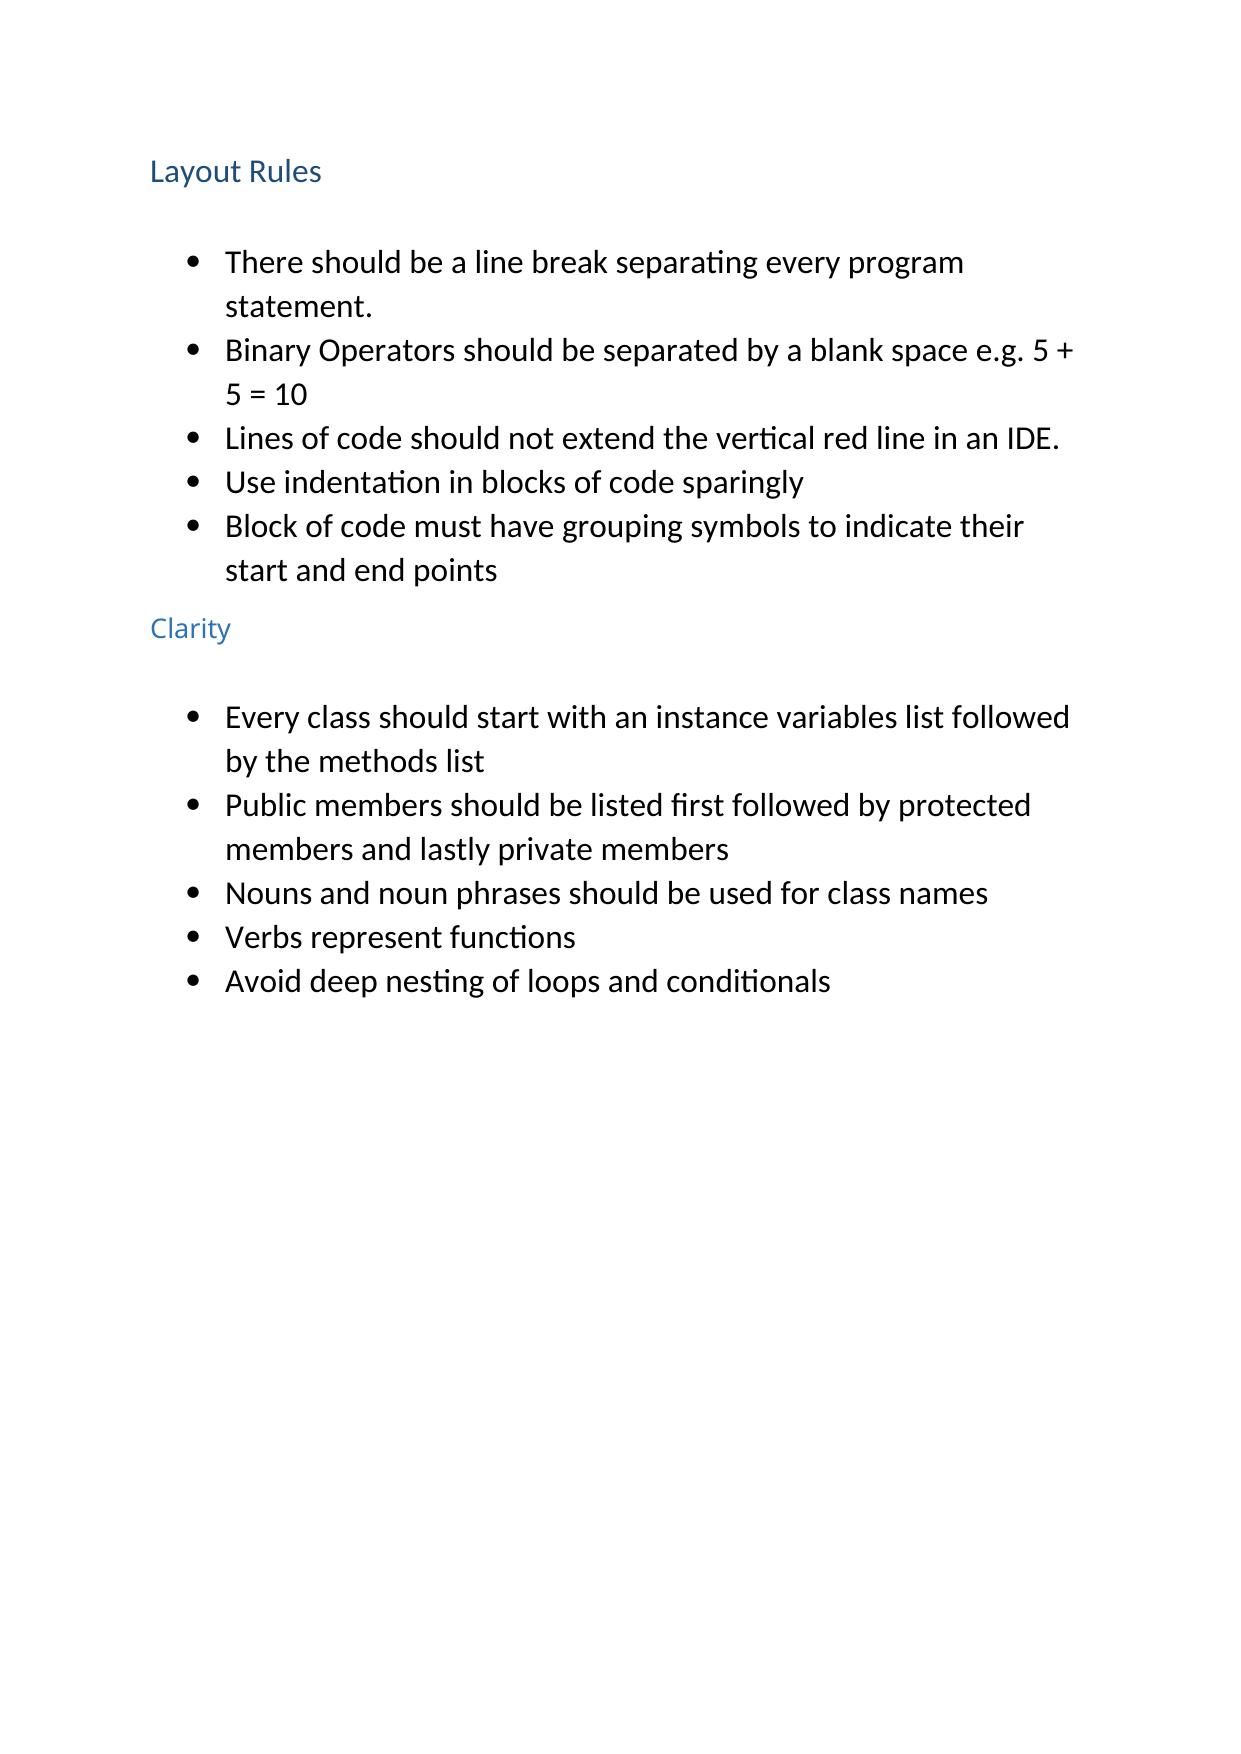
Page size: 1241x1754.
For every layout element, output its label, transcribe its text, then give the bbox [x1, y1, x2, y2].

list There should be a line break separating every program statement. [187, 241, 1090, 326]
list Block of code must have grouping symbols to indicate their start and end points [187, 504, 1090, 589]
list Lines of code should not extend the vertical red line in an IDE. [187, 417, 1090, 457]
list Public members should be listed first followed by protected members and lastly private members [187, 784, 1090, 868]
subtitle Layout Rules [150, 150, 1090, 191]
list Avoid deep nesting of loops and conditionals [187, 959, 1090, 1000]
subtitle Clarity [150, 609, 1090, 646]
list Nouns and noun phrases should be used for class names [187, 872, 1090, 912]
list Use indentation in blocks of code sparingly [187, 461, 1090, 501]
list Verbs represent functions [187, 916, 1090, 956]
list Every class should start with an instance variables list followed by the methods list [187, 696, 1090, 781]
list Binary Operators should be separated by a blank space e.g. 5 + 5 = 10 [187, 329, 1090, 413]
